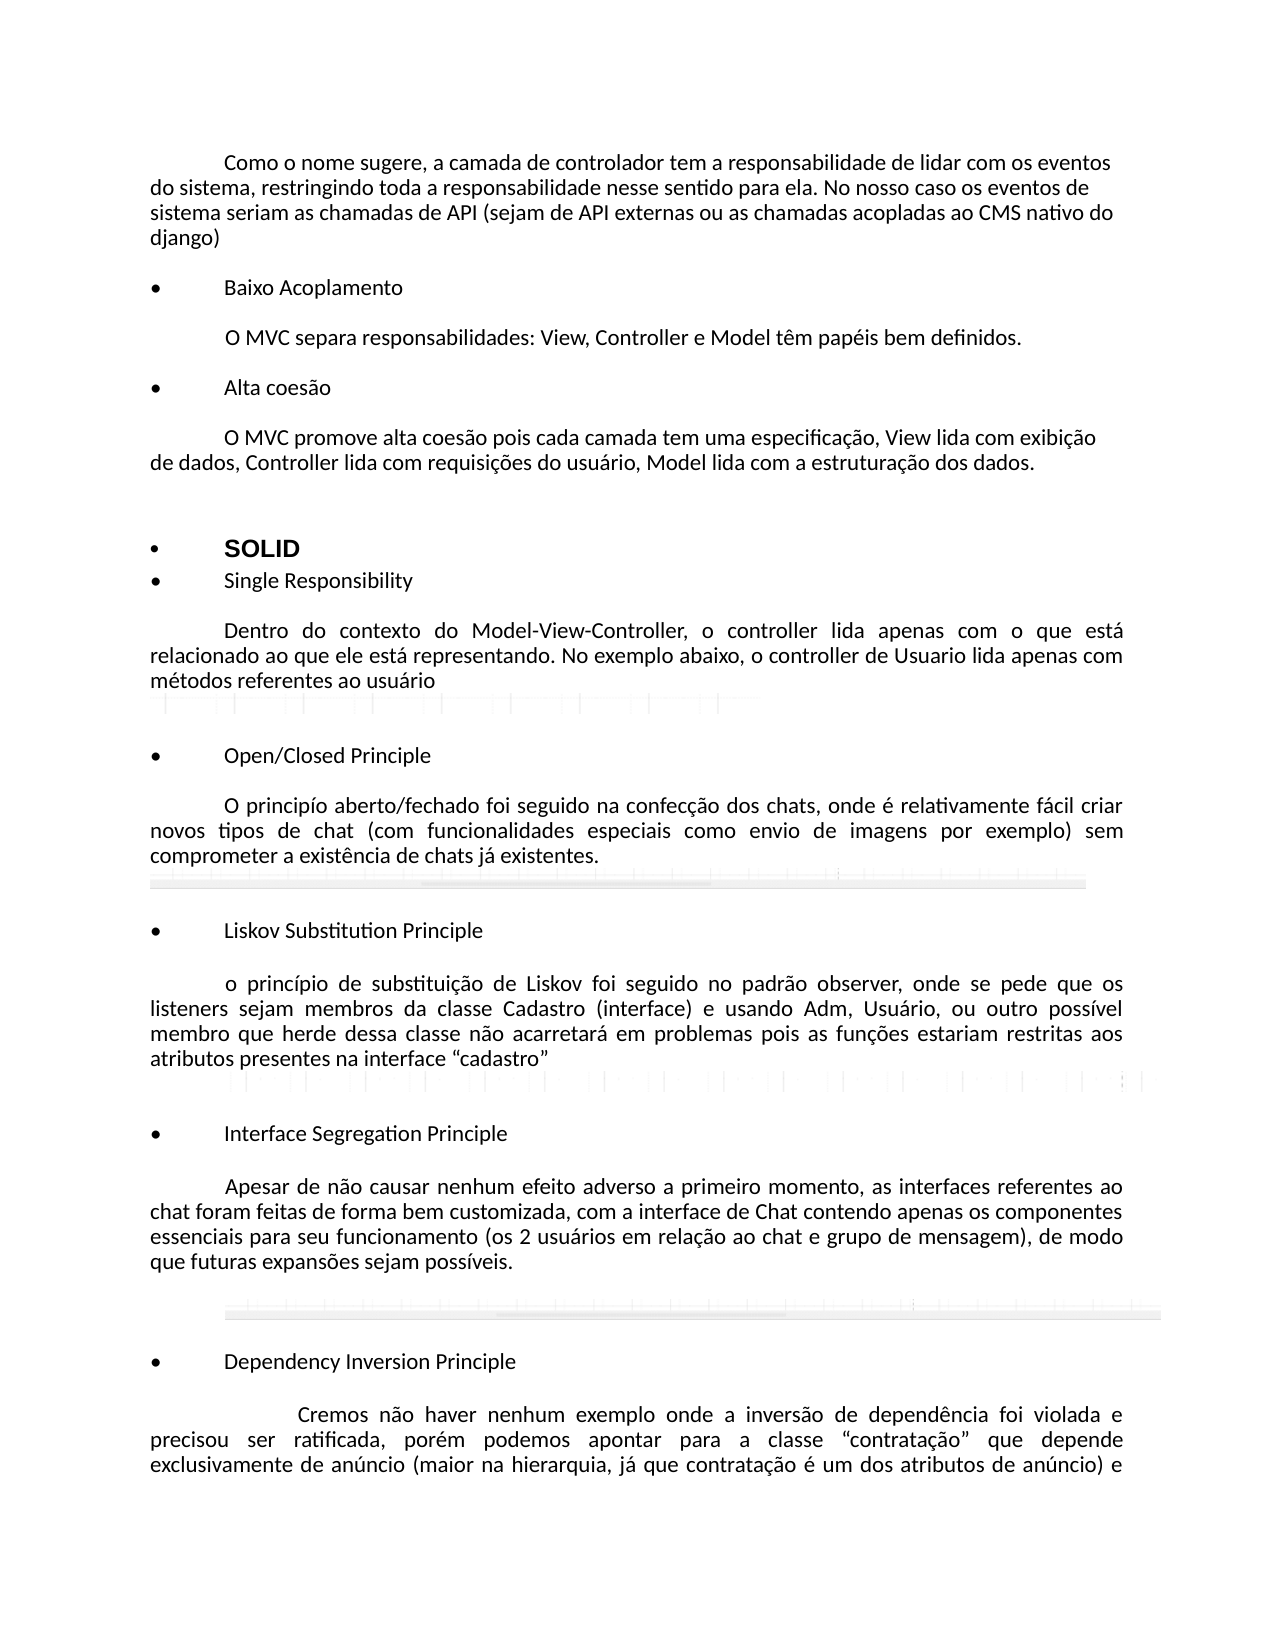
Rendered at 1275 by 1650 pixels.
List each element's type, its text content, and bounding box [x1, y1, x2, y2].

text Apesar de não causar nenhum efeito adverso a primeiro momento, as interfaces referentes ao chat foram feitas de forma bem customizada, com a interface de Chat contendo apenas os componentes essenciais para seu funcionamento (os 2 usuários em relação ao chat e grupo de mensagem), de modo que futuras expansões sejam possíveis. [150, 1175, 1125, 1275]
list Single Responsibility [150, 569, 1125, 594]
text O principío aberto/fechado foi seguido na confecção dos chats, onde é relativamente fácil criar novos tipos de chat (com funcionalidades especiais como envio de imagens por exemplo) sem comprometer a existência de chats já existentes. [150, 794, 1125, 869]
list SOLID [150, 537, 1125, 562]
list Open/Closed Principle [150, 744, 1125, 769]
text O MVC separa responsabilidades: View, Controller e Model têm papéis bem definidos. [150, 325, 1125, 350]
text Como o nome sugere, a camada de controlador tem a responsabilidade de lidar com os eventos do sistema, restringindo toda a responsabilidade nesse sentido para ela. No nosso caso os eventos de sistema seriam as chamadas de API (sejam de API externas ou as chamadas acopladas ao CMS nativo do django) [150, 150, 1125, 250]
list Baixo Acoplamento [150, 275, 1125, 300]
text O MVC promove alta coesão pois cada camada tem uma especificação, View lida com exibição de dados, Controller lida com requisições do usuário, Model lida com a estruturação dos dados. [150, 425, 1125, 475]
list Interface Segregation Principle [150, 1122, 1125, 1147]
list Liskov Substitution Principle [150, 919, 1125, 944]
text o princípio de substituição de Liskov foi seguido no padrão observer, onde se pede que os listeners sejam membros da classe Cadastro (interface) e usando Adm, Usuário, ou outro possível membro que herde dessa classe não acarretará em problemas pois as funções estariam restritas aos atributos presentes na interface “cadastro” [150, 972, 1125, 1072]
list Alta coesão [150, 375, 1125, 400]
list Dependency Inversion Principle [150, 1350, 1125, 1375]
text Dentro do contexto do Model-View-Controller, o controller lida apenas com o que está relacionado ao que ele está representando. No exemplo abaixo, o controller de Usuario lida apenas com métodos referentes ao usuário [150, 619, 1125, 694]
